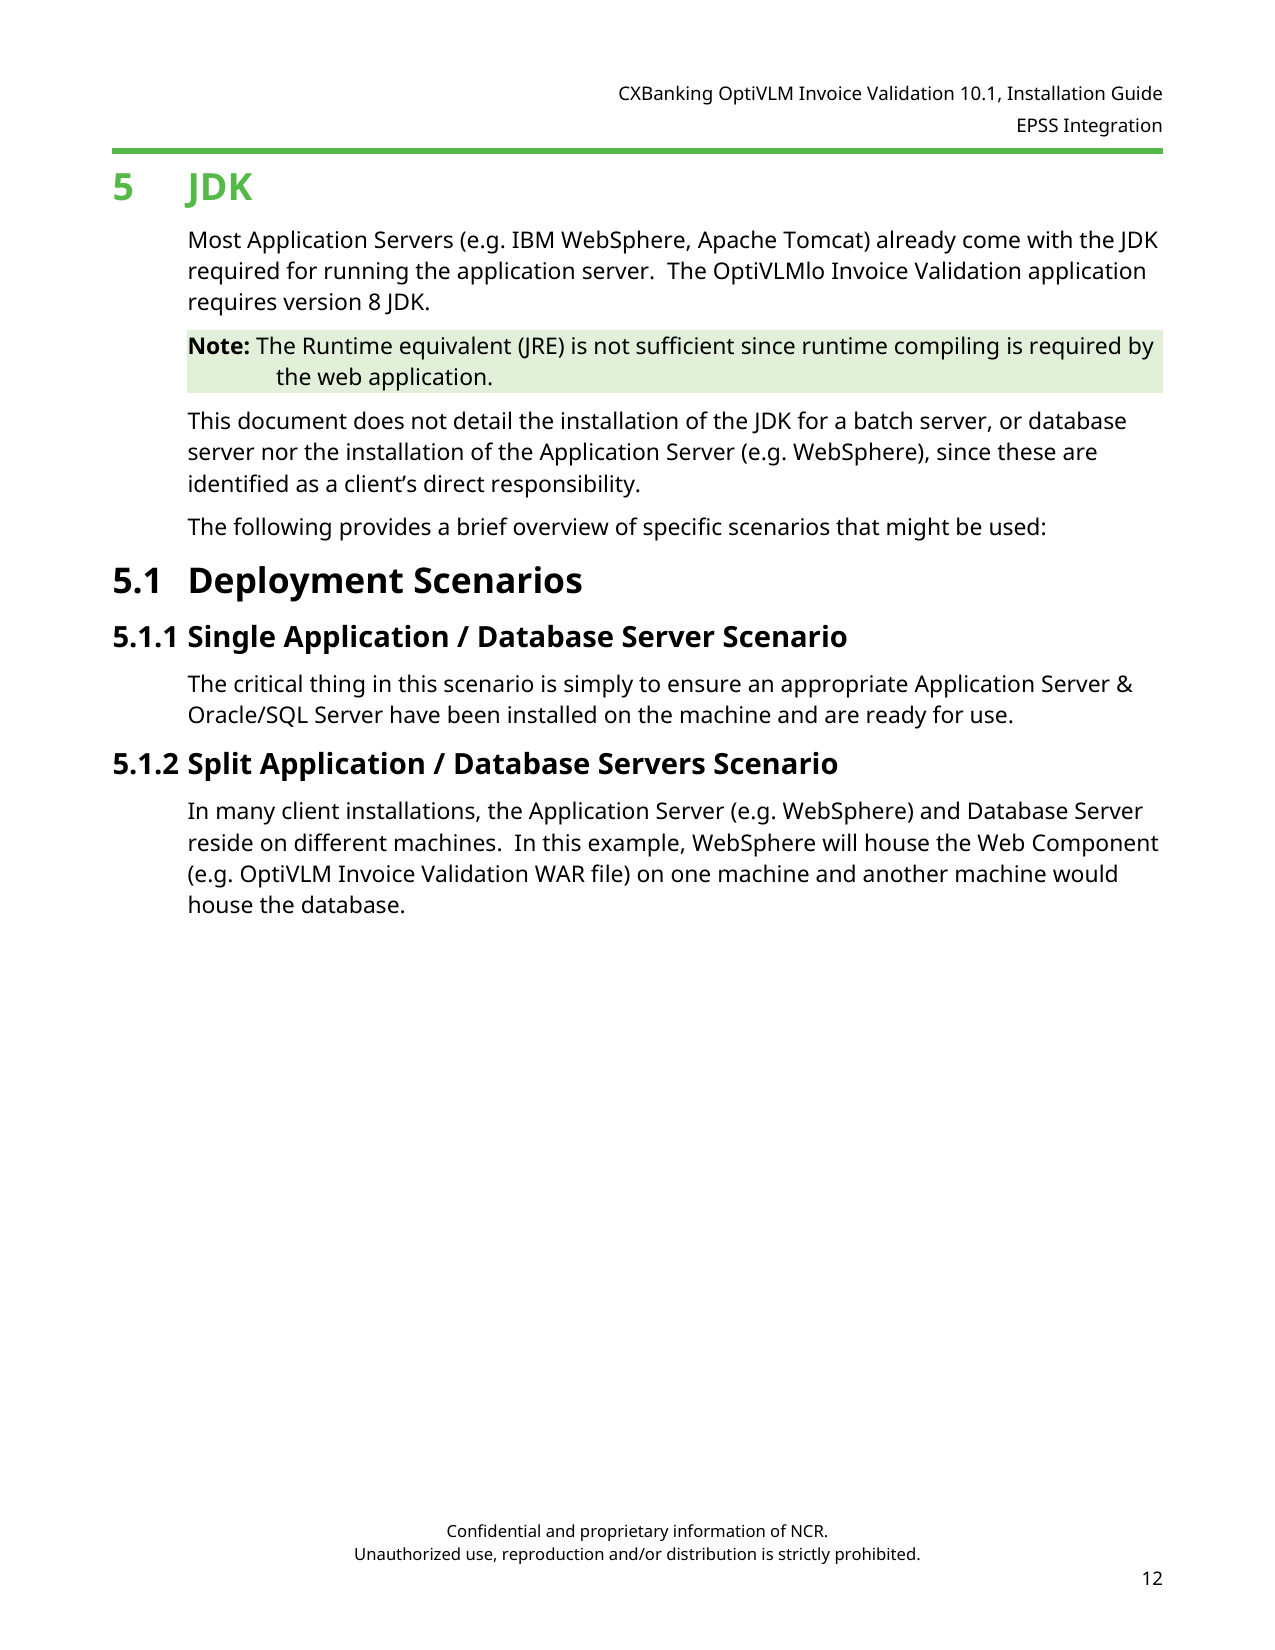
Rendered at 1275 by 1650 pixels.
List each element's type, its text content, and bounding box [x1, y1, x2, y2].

text In many client installations, the Application Server (e.g. WebSphere) and Database Server reside on different machines. In this example, WebSphere will house the Web Component (e.g. OptiVLM Invoice Validation WAR file) on one machine and another machine would house the database. [187, 795, 1163, 920]
text This document does not detail the installation of the JDK for a batch server, or database server nor the installation of the Application Server (e.g. WebSphere), since these are identified as a client’s direct responsibility. [187, 405, 1163, 499]
subtitle Deployment Scenarios [112, 555, 1163, 603]
text The following provides a brief overview of specific scenarios that might be used: [187, 511, 1163, 543]
text The critical thing in this scenario is simply to ensure an appropriate Application Server & Oracle/SQL Server have been installed on the machine and are ready for use. [187, 668, 1163, 731]
text Most Application Servers (e.g. IBM WebSphere, Apache Tomcat) already come with the JDK required for running the application server. The OptiVLMlo Invoice Validation application requires version 8 JDK. [187, 224, 1163, 318]
subtitle Split Application / Database Servers Scenario [112, 743, 1163, 783]
subtitle Single Application / Database Server Scenario [112, 616, 1163, 656]
text Note: The Runtime equivalent (JRE) is not sufficient since runtime compiling is required by the web application. [187, 330, 1163, 393]
subtitle JDK [112, 160, 1163, 211]
